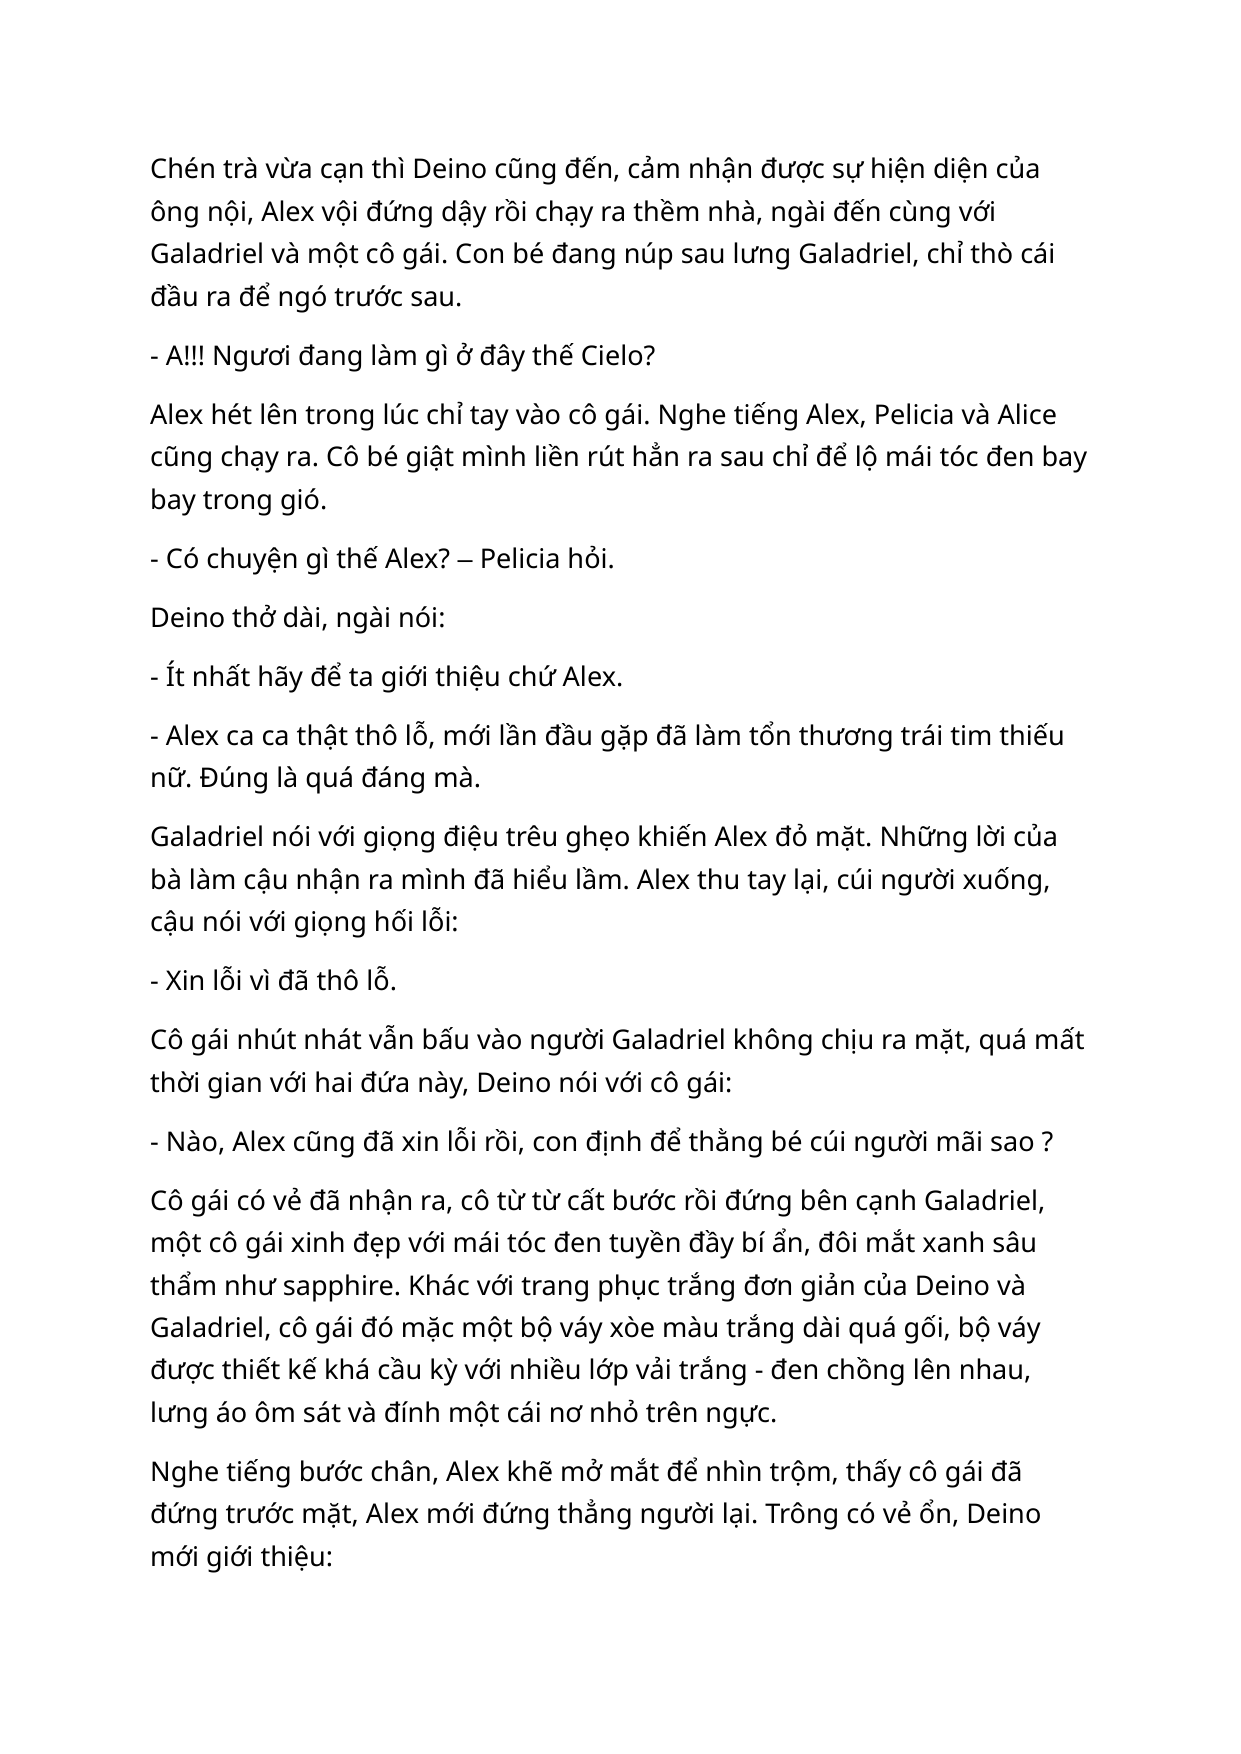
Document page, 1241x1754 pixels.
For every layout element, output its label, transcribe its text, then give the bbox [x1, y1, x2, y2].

text - Nào, Alex cũng đã xin lỗi rồi, con định để thằng bé cúi người mãi sao ? [150, 1122, 1090, 1159]
text Cô gái có vẻ đã nhận ra, cô từ từ cất bước rồi đứng bên cạnh Galadriel, một cô gái xinh đẹp với mái tóc đen tuyền đầy bí ẩn, đôi mắt xanh sâu thẩm như sapphire. Khác với trang phục trắng đơn giản của Deino và Galadriel, cô gái đó mặc một bộ váy xòe màu trắng dài quá gối, bộ váy được thiết kế khá cầu kỳ với nhiều lớp vải trắng - đen chồng lên nhau, lưng áo ôm sát và đính một cái nơ nhỏ trên ngực. [150, 1181, 1090, 1430]
text - Alex ca ca thật thô lỗ, mới lần đầu gặp đã làm tổn thương trái tim thiếu nữ. Đúng là quá đáng mà. [150, 716, 1090, 796]
text Alex hét lên trong lúc chỉ tay vào cô gái. Nghe tiếng Alex, Pelicia và Alice cũng chạy ra. Cô bé giật mình liền rút hẳn ra sau chỉ để lộ mái tóc đen bay bay trong gió. [150, 395, 1090, 517]
text Cô gái nhút nhát vẫn bấu vào người Galadriel không chịu ra mặt, quá mất thời gian với hai đứa này, Deino nói với cô gái: [150, 1021, 1090, 1100]
text - Xin lỗi vì đã thô lỗ. [150, 962, 1090, 998]
text Chén trà vừa cạn thì Deino cũng đến, cảm nhận được sự hiện diện của ông nội, Alex vội đứng dậy rồi chạy ra thềm nhà, ngài đến cùng với Galadriel và một cô gái. Con bé đang núp sau lưng Galadriel, chỉ thò cái đầu ra để ngó trước sau. [150, 150, 1090, 314]
text Deino thở dài, ngài nói: [150, 598, 1090, 635]
text - Ít nhất hãy để ta giới thiệu chứ Alex. [150, 657, 1090, 694]
text Galadriel nói với giọng điệu trêu ghẹo khiến Alex đỏ mặt. Những lời của bà làm cậu nhận ra mình đã hiểu lầm. Alex thu tay lại, cúi người xuống, cậu nói với giọng hối lỗi: [150, 818, 1090, 939]
text - Có chuyện gì thế Alex? – Pelicia hỏi. [150, 539, 1090, 576]
text Nghe tiếng bước chân, Alex khẽ mở mắt để nhìn trộm, thấy cô gái đã đứng trước mặt, Alex mới đứng thẳng người lại. Trông có vẻ ổn, Deino mới giới thiệu: [150, 1452, 1090, 1574]
text - A!!! Ngươi đang làm gì ở đây thế Cielo? [150, 336, 1090, 373]
